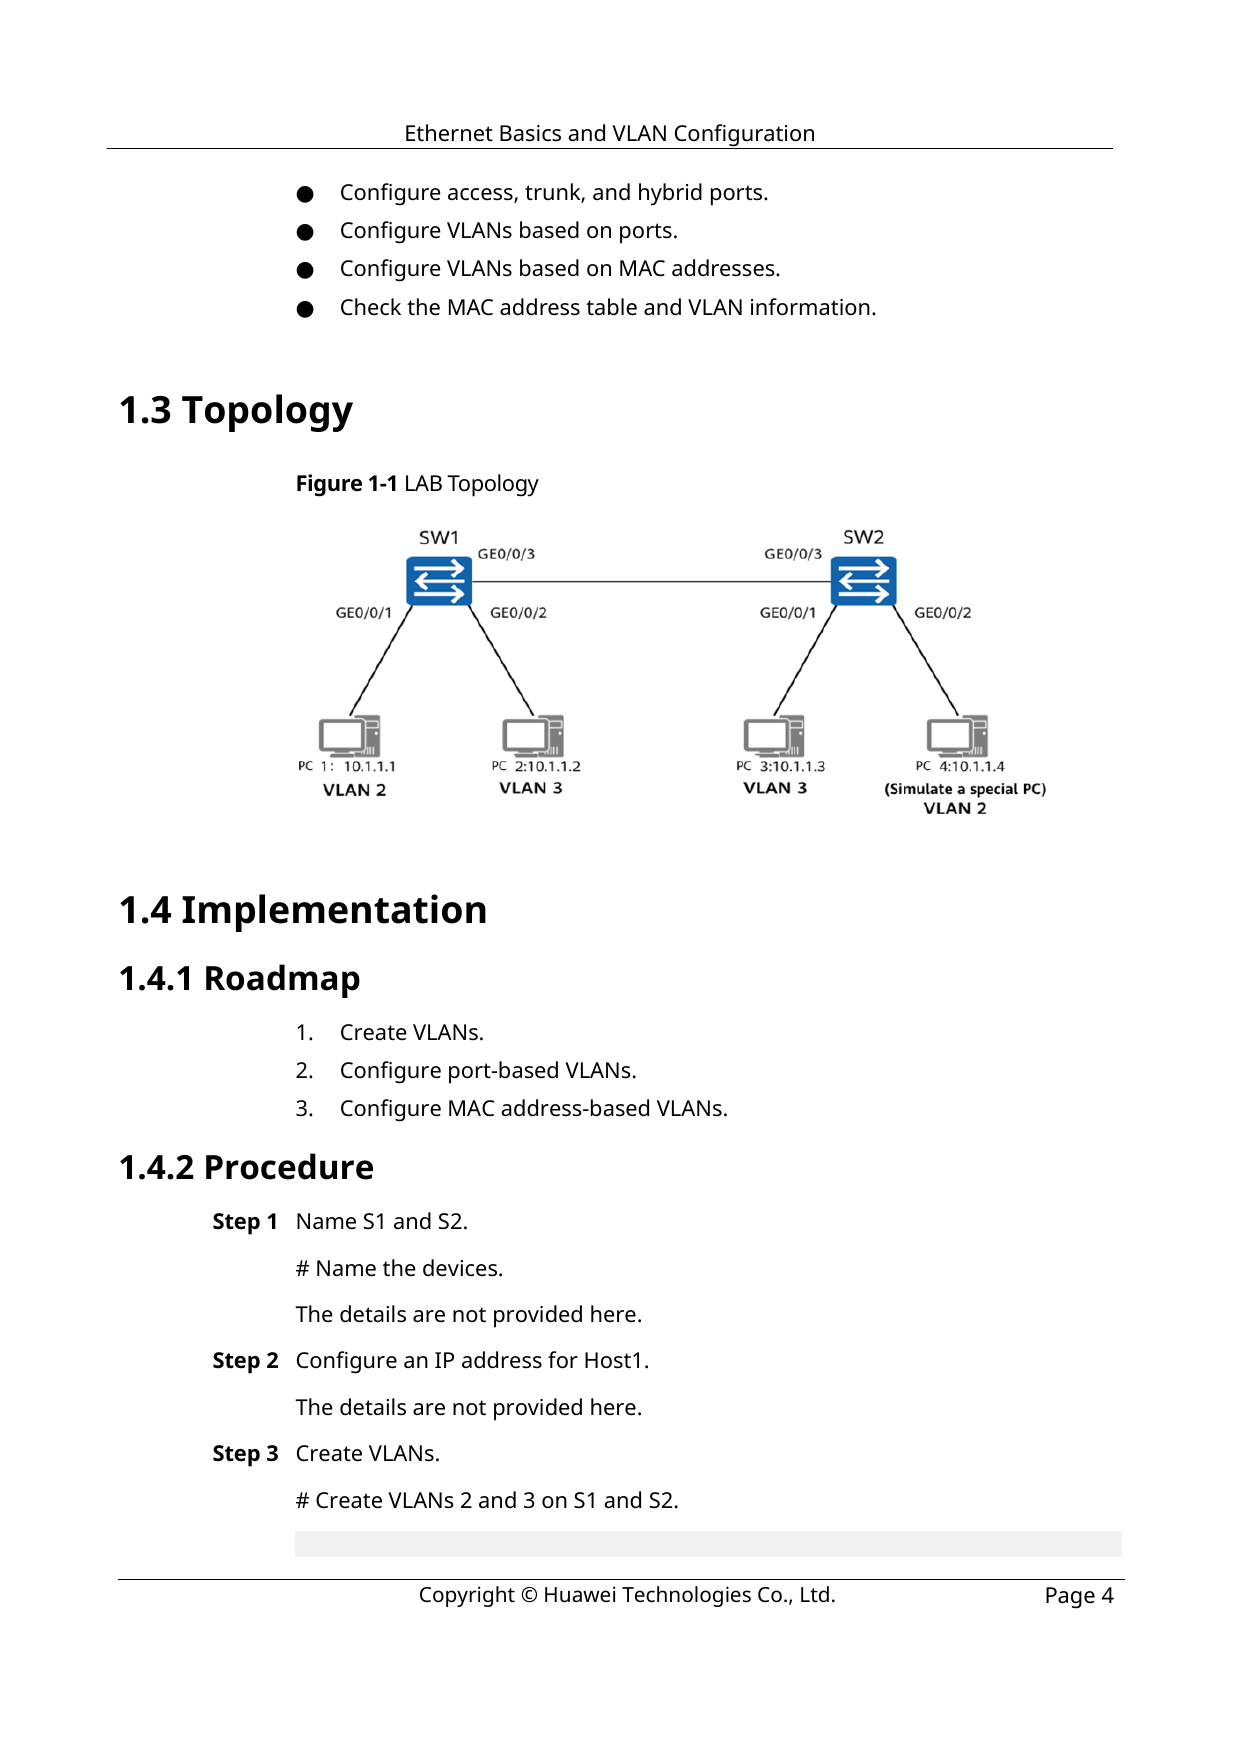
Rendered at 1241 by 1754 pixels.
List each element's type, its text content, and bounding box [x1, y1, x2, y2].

list Check the MAC address table and VLAN information. [295, 292, 1122, 321]
text LAB Topology [295, 468, 1122, 498]
list Configure VLANs based on ports. [295, 215, 1122, 245]
text Name S1 and S2. [279, 1206, 1122, 1236]
text Create VLANs. [295, 1017, 1122, 1047]
subtitle Roadmap [118, 955, 1122, 1000]
list Configure access, trunk, and hybrid ports. [295, 177, 1122, 207]
text Configure an IP address for Host1. [279, 1345, 1122, 1375]
text Configure MAC address-based VLANs. [295, 1093, 1122, 1123]
subtitle Topology [118, 384, 1122, 435]
text # Create VLANs 2 and 3 on S1 and S2. [295, 1485, 1122, 1514]
text The details are not provided here. [295, 1299, 1122, 1329]
picture [295, 514, 1051, 821]
text Create VLANs. [279, 1438, 1122, 1468]
subtitle Procedure [118, 1144, 1122, 1189]
text Configure port-based VLANs. [295, 1055, 1122, 1085]
text The details are not provided here. [295, 1392, 1122, 1422]
text # Name the devices. [295, 1252, 1122, 1282]
subtitle Implementation [118, 883, 1122, 934]
list Configure VLANs based on MAC addresses. [295, 253, 1122, 283]
